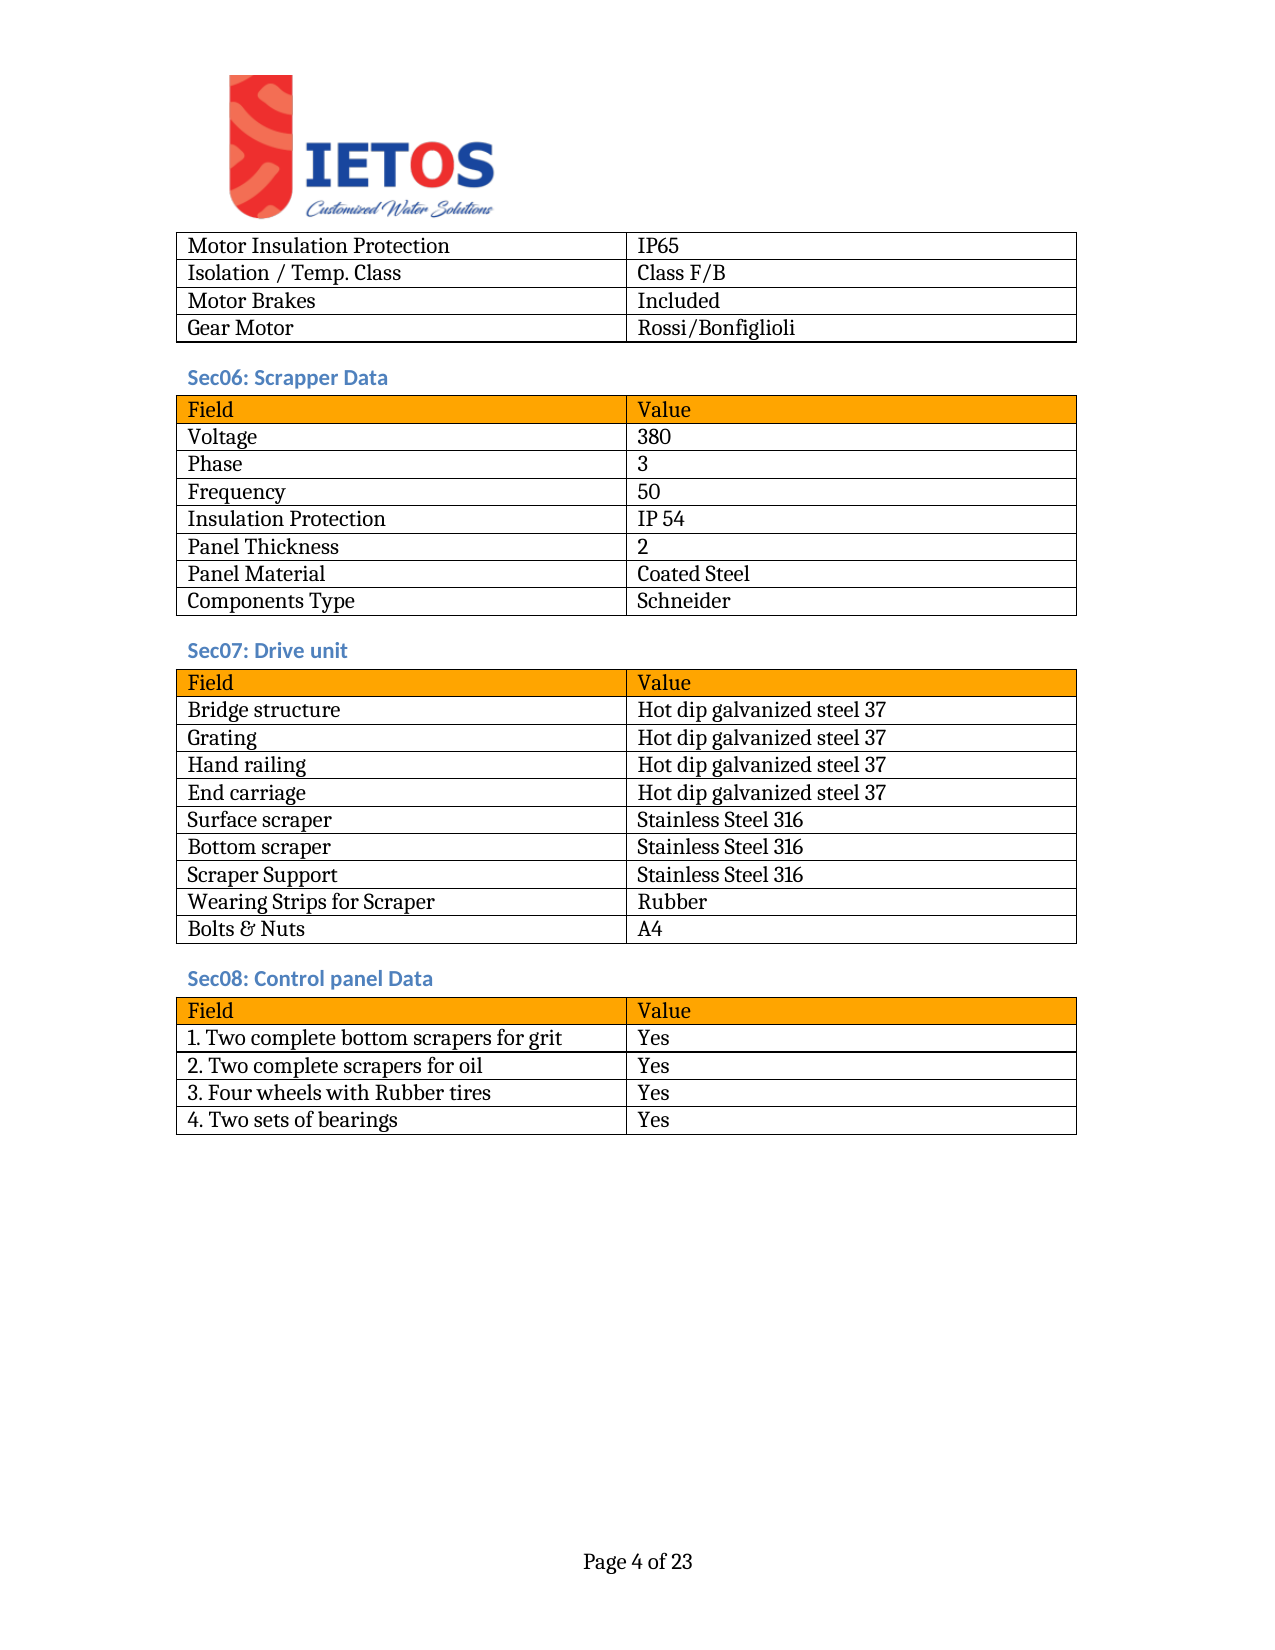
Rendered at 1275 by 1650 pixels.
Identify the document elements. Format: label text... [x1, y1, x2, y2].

table_cell 50 [627, 479, 1076, 505]
table_cell 4. Two sets of bearings [177, 1107, 626, 1134]
table_cell 380 [627, 424, 1076, 450]
picture [206, 75, 1257, 232]
table_cell 1. Two complete bottom scrapers for grit [177, 1025, 626, 1051]
table_cell Wearing Strips for Scraper [177, 889, 626, 915]
table_cell 2 [627, 534, 1076, 560]
table_cell Voltage [177, 424, 626, 450]
table_cell Hand railing [177, 752, 626, 778]
table_cell Hot dip galvanized steel 37 [627, 697, 1076, 723]
table_cell A4 [627, 916, 1076, 943]
table_cell Included [627, 288, 1076, 314]
table_header Value [627, 670, 1076, 696]
table_cell Stainless Steel 316 [627, 834, 1076, 860]
table_cell 2. Two complete scrapers for oil [177, 1053, 626, 1079]
table_cell Panel Material [177, 561, 626, 587]
table_header Value [627, 396, 1076, 423]
table_cell Bridge structure [177, 697, 626, 723]
table_header Field [177, 396, 626, 423]
table_cell Yes [627, 1080, 1076, 1106]
table_cell 3. Four wheels with Rubber tires [177, 1080, 626, 1106]
table_cell Class F/B [627, 260, 1076, 287]
table_cell 3 [627, 451, 1076, 478]
table_cell Bolts & Nuts [177, 916, 626, 943]
table_cell Yes [627, 1107, 1076, 1134]
table_cell Scraper Support [177, 861, 626, 888]
subtitle Sec06: Scrapper Data [187, 363, 1087, 391]
table_cell Hot dip galvanized steel 37 [627, 752, 1076, 778]
table_cell IP65 [627, 233, 1076, 259]
table_header Value [627, 998, 1076, 1024]
table_header Field [177, 670, 626, 696]
table_cell Bottom scraper [177, 834, 626, 860]
table_cell Insulation Protection [177, 506, 626, 532]
table_cell Hot dip galvanized steel 37 [627, 725, 1076, 751]
table_cell Schneider [627, 588, 1076, 614]
table_cell End carriage [177, 779, 626, 806]
table_cell Frequency [177, 479, 626, 505]
table_cell Rossi/Bonfiglioli [627, 315, 1076, 341]
table_cell Hot dip galvanized steel 37 [627, 779, 1076, 806]
table_cell Coated Steel [627, 561, 1076, 587]
table_cell Motor Insulation Protection [177, 233, 626, 259]
table_cell IP 54 [627, 506, 1076, 532]
subtitle Sec08: Control panel Data [187, 964, 1087, 992]
table_cell Rubber [627, 889, 1076, 915]
table_cell Components Type [177, 588, 626, 614]
table_cell Yes [627, 1053, 1076, 1079]
table_cell Stainless Steel 316 [627, 861, 1076, 888]
subtitle Sec07: Drive unit [187, 636, 1087, 664]
table_cell Isolation / Temp. Class [177, 260, 626, 287]
table_header Field [177, 998, 626, 1024]
table_cell Phase [177, 451, 626, 478]
table_cell Grating [177, 725, 626, 751]
table_cell Motor Brakes [177, 288, 626, 314]
table_cell Yes [627, 1025, 1076, 1051]
table_cell Gear Motor [177, 315, 626, 341]
table_cell Stainless Steel 316 [627, 807, 1076, 833]
table_cell Panel Thickness [177, 534, 626, 560]
table_cell Surface scraper [177, 807, 626, 833]
